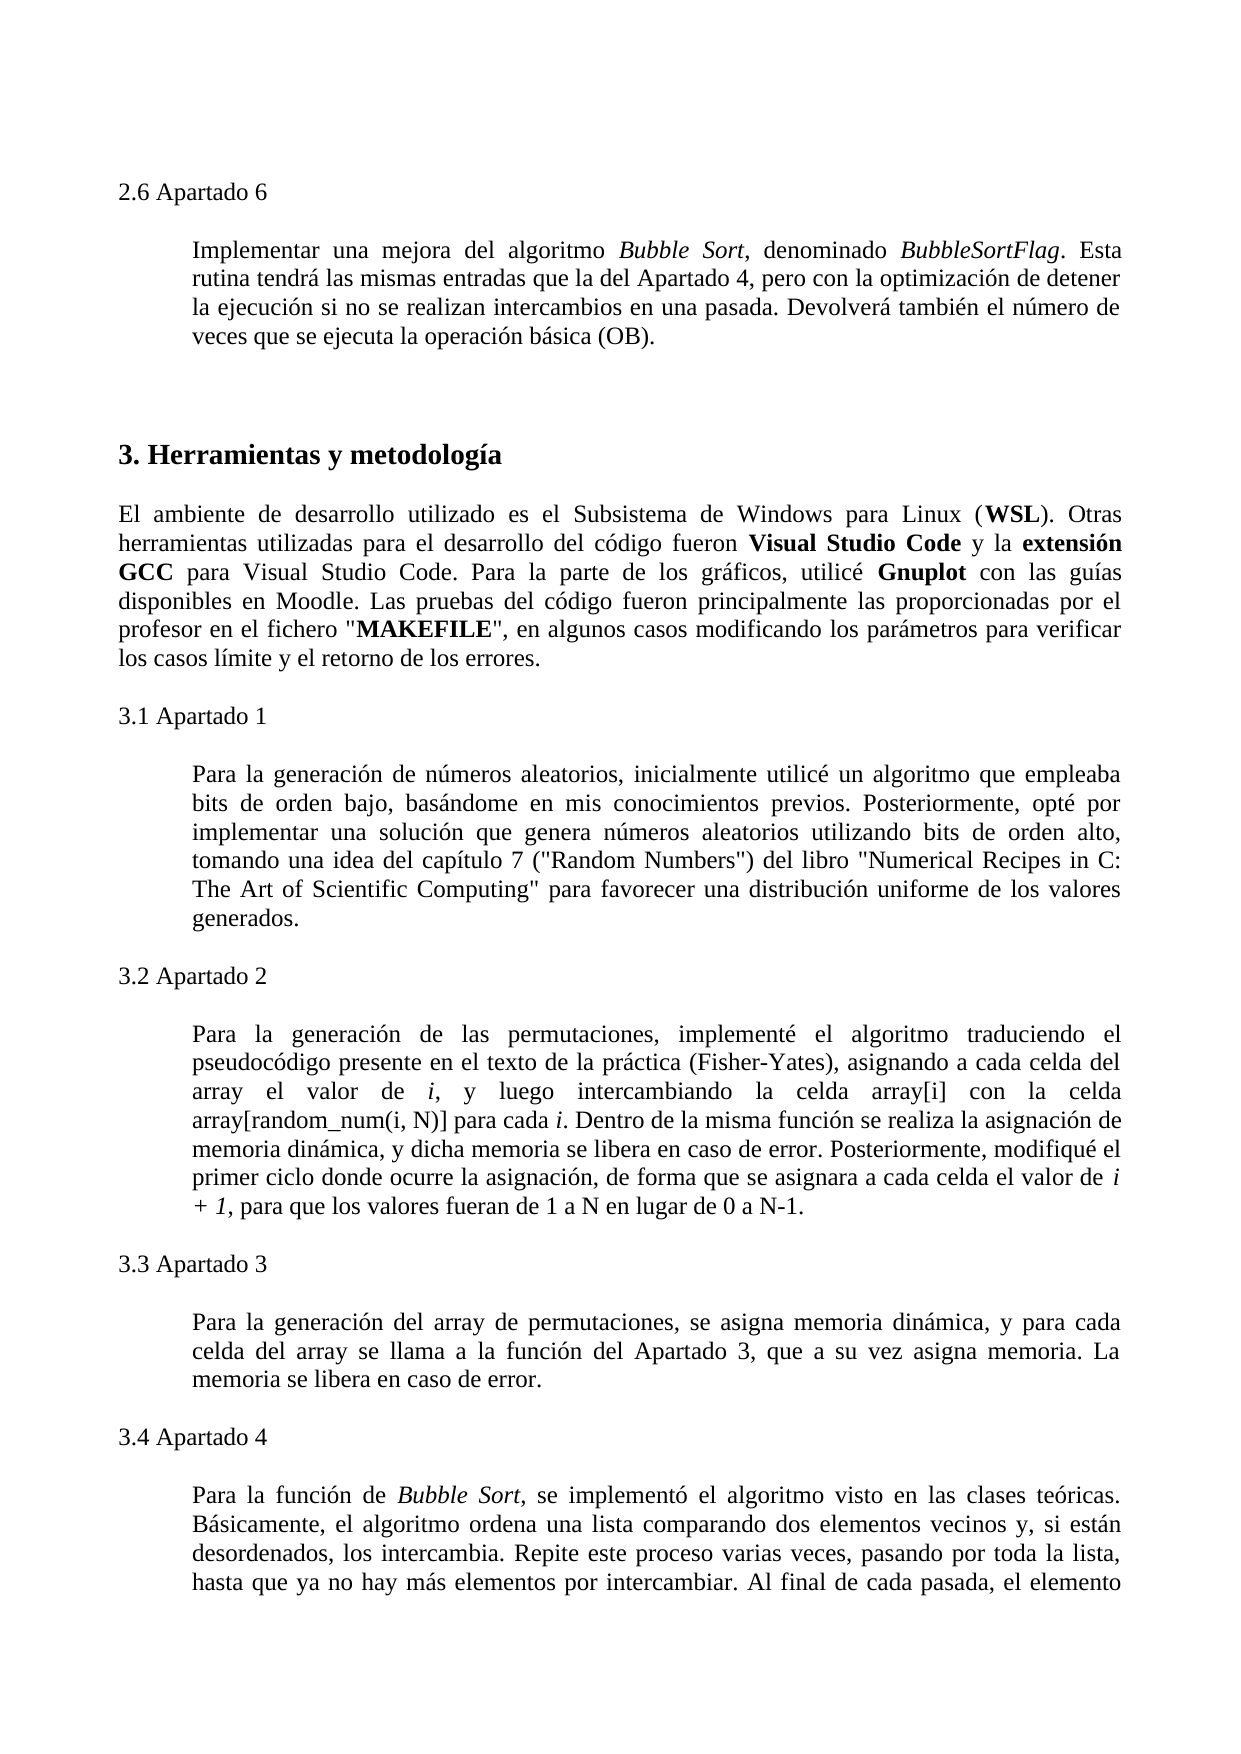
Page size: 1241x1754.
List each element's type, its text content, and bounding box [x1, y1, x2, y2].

text Implementar una mejora del algoritmo Bubble Sort, denominado BubbleSortFlag. Esta rutina tendrá las mismas entradas que la del Apartado 4, pero con la optimización de detener la ejecución si no se realizan intercambios en una pasada. Devolverá también el número de veces que se ejecuta la operación básica (OB). [192, 235, 1122, 350]
text 3. Herramientas y metodología [118, 437, 1122, 470]
text 3.3 Apartado 3 [118, 1249, 1122, 1278]
text 2.6 Apartado 6 [118, 177, 1122, 206]
text 3.1 Apartado 1 [118, 701, 1122, 730]
text El ambiente de desarrollo utilizado es el Subsistema de Windows para Linux (WSL). Otras herramientas utilizadas para el desarrollo del código fueron Visual Studio Code y la extensión GCC para Visual Studio Code. Para la parte de los gráficos, utilicé Gnuplot con las guías disponibles en Moodle. Las pruebas del código fueron principalmente las proporcionadas por el profesor en el fichero "MAKEFILE", en algunos casos modificando los parámetros para verificar los casos límite y el retorno de los errores. [118, 499, 1122, 672]
text Para la generación de las permutaciones, implementé el algoritmo traduciendo el pseudocódigo presente en el texto de la práctica (Fisher-Yates), asignando a cada celda del array el valor de i, y luego intercambiando la celda array[i] con la celda array[random_num(i, N)] para cada i. Dentro de la misma función se realiza la asignación de memoria dinámica, y dicha memoria se libera en caso de error. Posteriormente, modifiqué el primer ciclo donde ocurre la asignación, de forma que se asignara a cada celda el valor de i + 1, para que los valores fueran de 1 a N en lugar de 0 a N-1. [192, 1019, 1122, 1220]
text Para la generación del array de permutaciones, se asigna memoria dinámica, y para cada celda del array se llama a la función del Apartado 3, que a su vez asigna memoria. La memoria se libera en caso de error. [192, 1307, 1122, 1393]
text 3.4 Apartado 4 [118, 1422, 1122, 1451]
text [192, 1480, 1122, 1595]
text Para la generación de números aleatorios, inicialmente utilicé un algoritmo que empleaba bits de orden bajo, basándome en mis conocimientos previos. Posteriormente, opté por implementar una solución que genera números aleatorios utilizando bits de orden alto, tomando una idea del capítulo 7 ("Random Numbers") del libro "Numerical Recipes in C: The Art of Scientific Computing" para favorecer una distribución uniforme de los valores generados. [192, 759, 1122, 932]
text 3.2 Apartado 2 [118, 961, 1122, 989]
